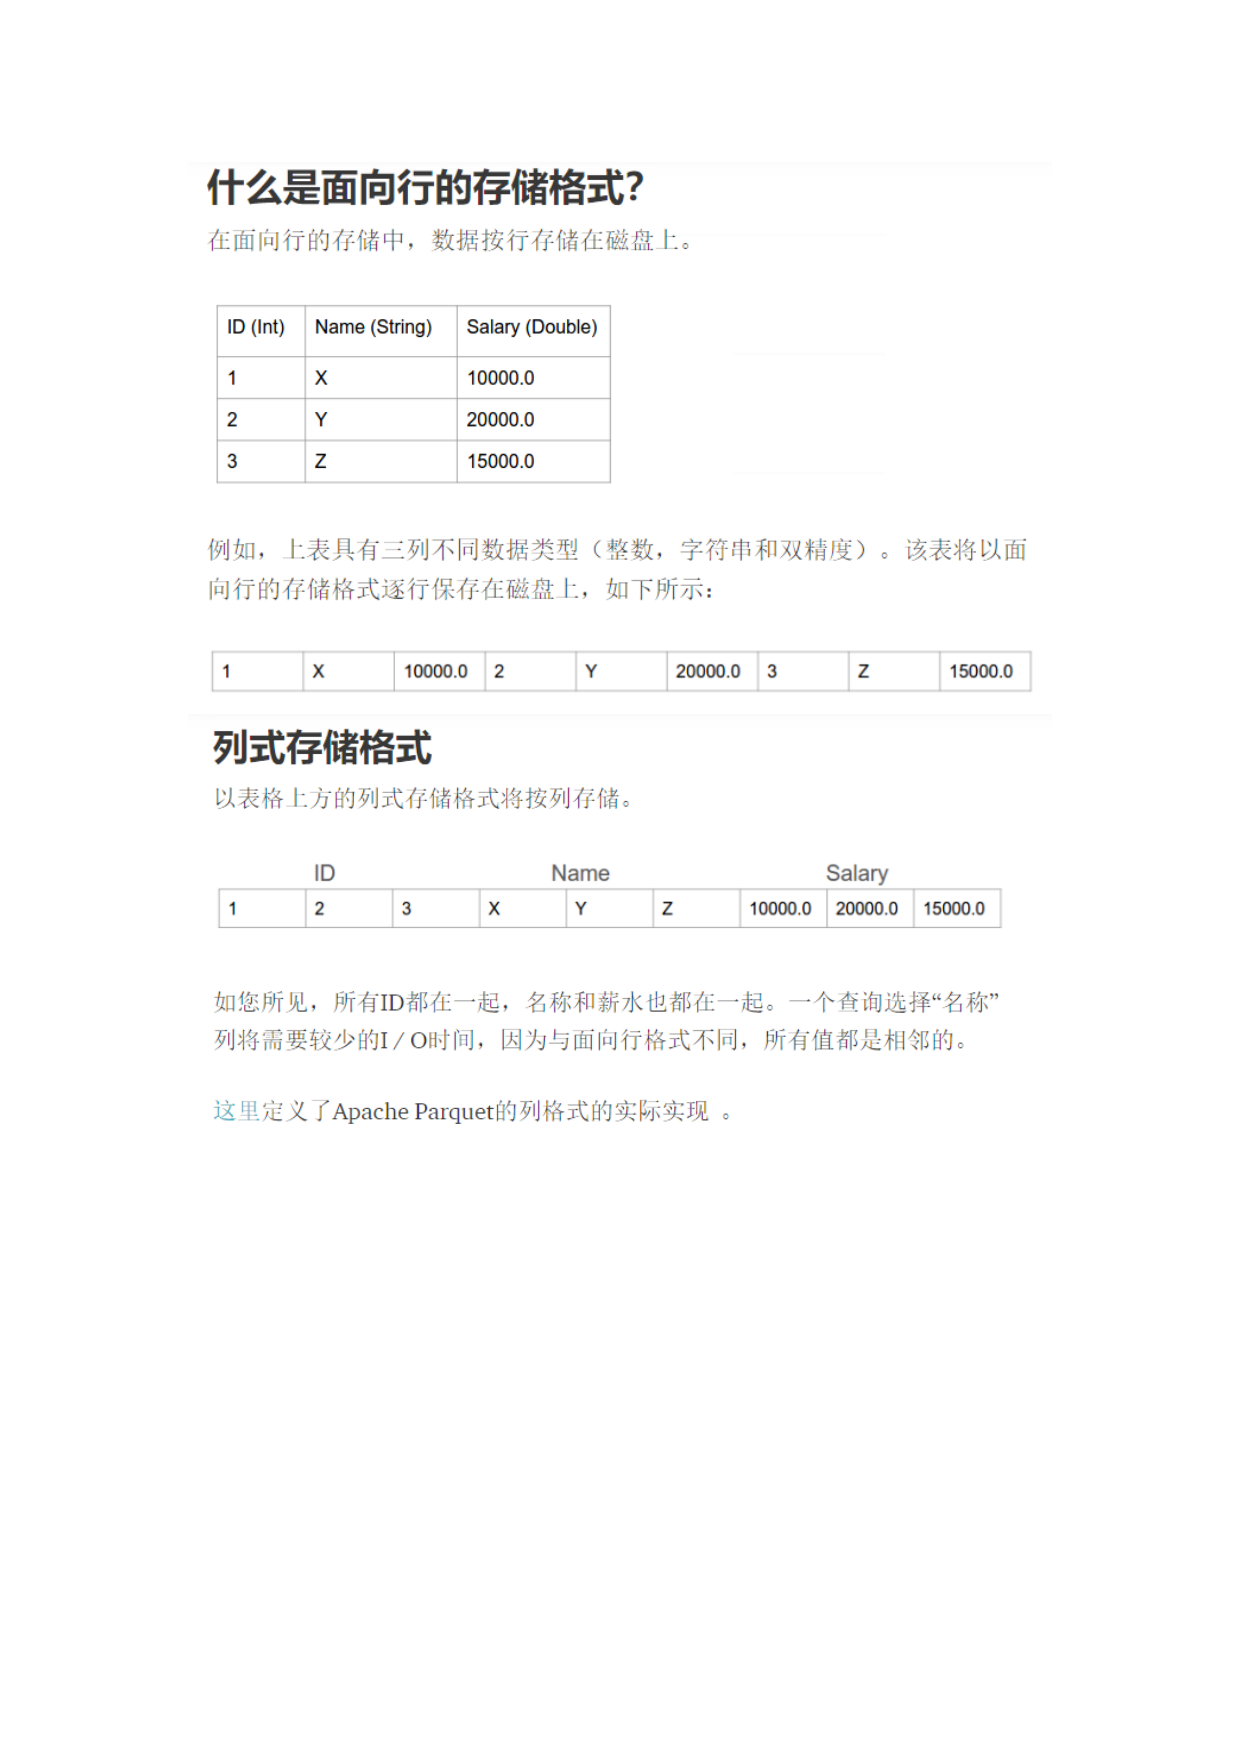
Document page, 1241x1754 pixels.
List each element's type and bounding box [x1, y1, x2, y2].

picture [187, 714, 1053, 1148]
picture [187, 162, 1052, 705]
